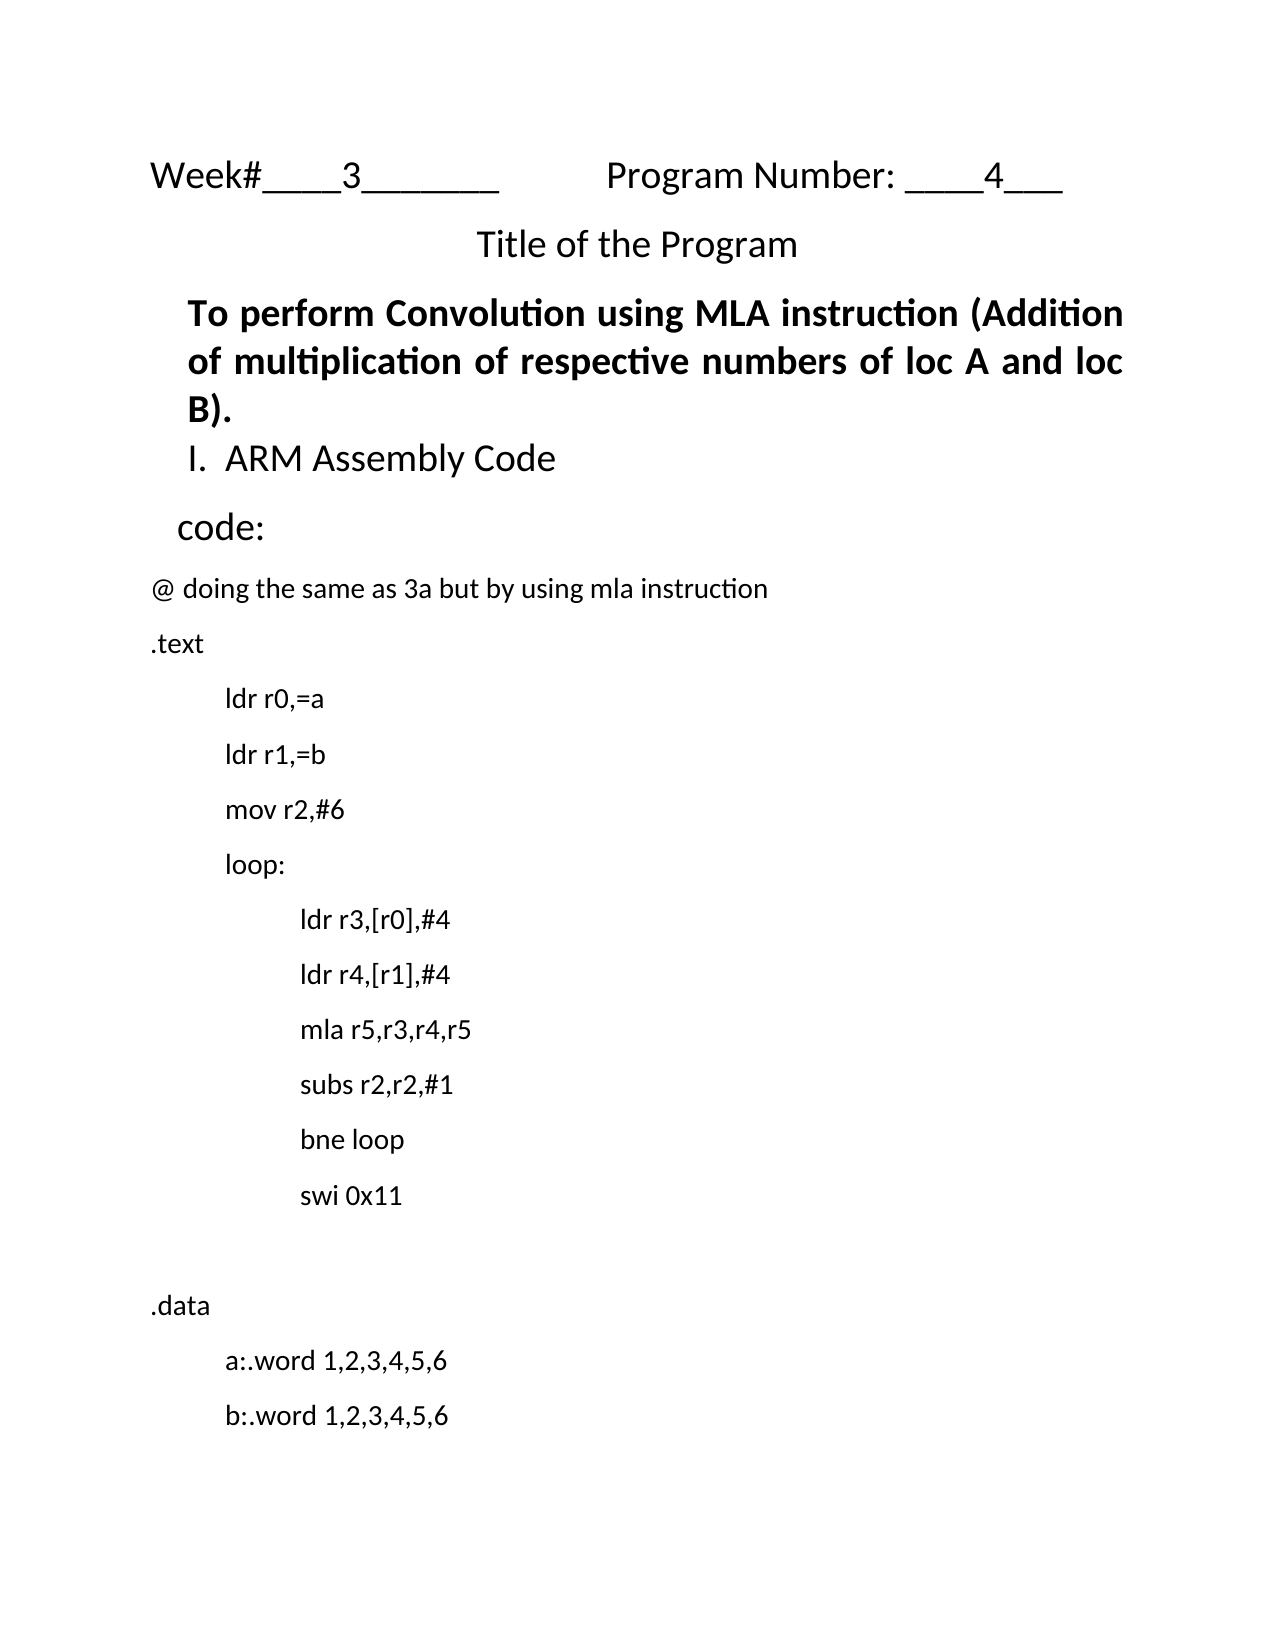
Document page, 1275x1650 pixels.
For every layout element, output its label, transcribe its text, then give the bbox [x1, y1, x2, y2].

list .data [150, 1287, 1125, 1322]
list bne loop [150, 1121, 1125, 1157]
text Title of the Program [150, 219, 1125, 267]
list .text [150, 626, 1125, 661]
list ldr r1,=b [150, 736, 1125, 771]
list swi 0x11 [150, 1177, 1125, 1212]
text Week#____3_______ Program Number: ____4___ [150, 150, 1125, 198]
list mla r5,r3,r4,r5 [150, 1011, 1125, 1047]
list ldr r0,=a [150, 681, 1125, 716]
list b:.word 1,2,3,4,5,6 [150, 1397, 1125, 1433]
list code: [150, 502, 1125, 550]
list @ doing the same as 3a but by using mla instruction [150, 570, 1125, 606]
list ldr r4,[r1],#4 [150, 956, 1125, 992]
list mov r2,#6 [150, 791, 1125, 826]
list ldr r3,[r0],#4 [150, 901, 1125, 937]
list loop: [150, 846, 1125, 882]
list To perform Convolution using MLA instruction (Addition of multiplication of respective numbers of loc A and loc B). [187, 288, 1125, 433]
list subs r2,r2,#1 [150, 1066, 1125, 1102]
list a:.word 1,2,3,4,5,6 [150, 1342, 1125, 1377]
list ARM Assembly Code [150, 433, 1125, 481]
